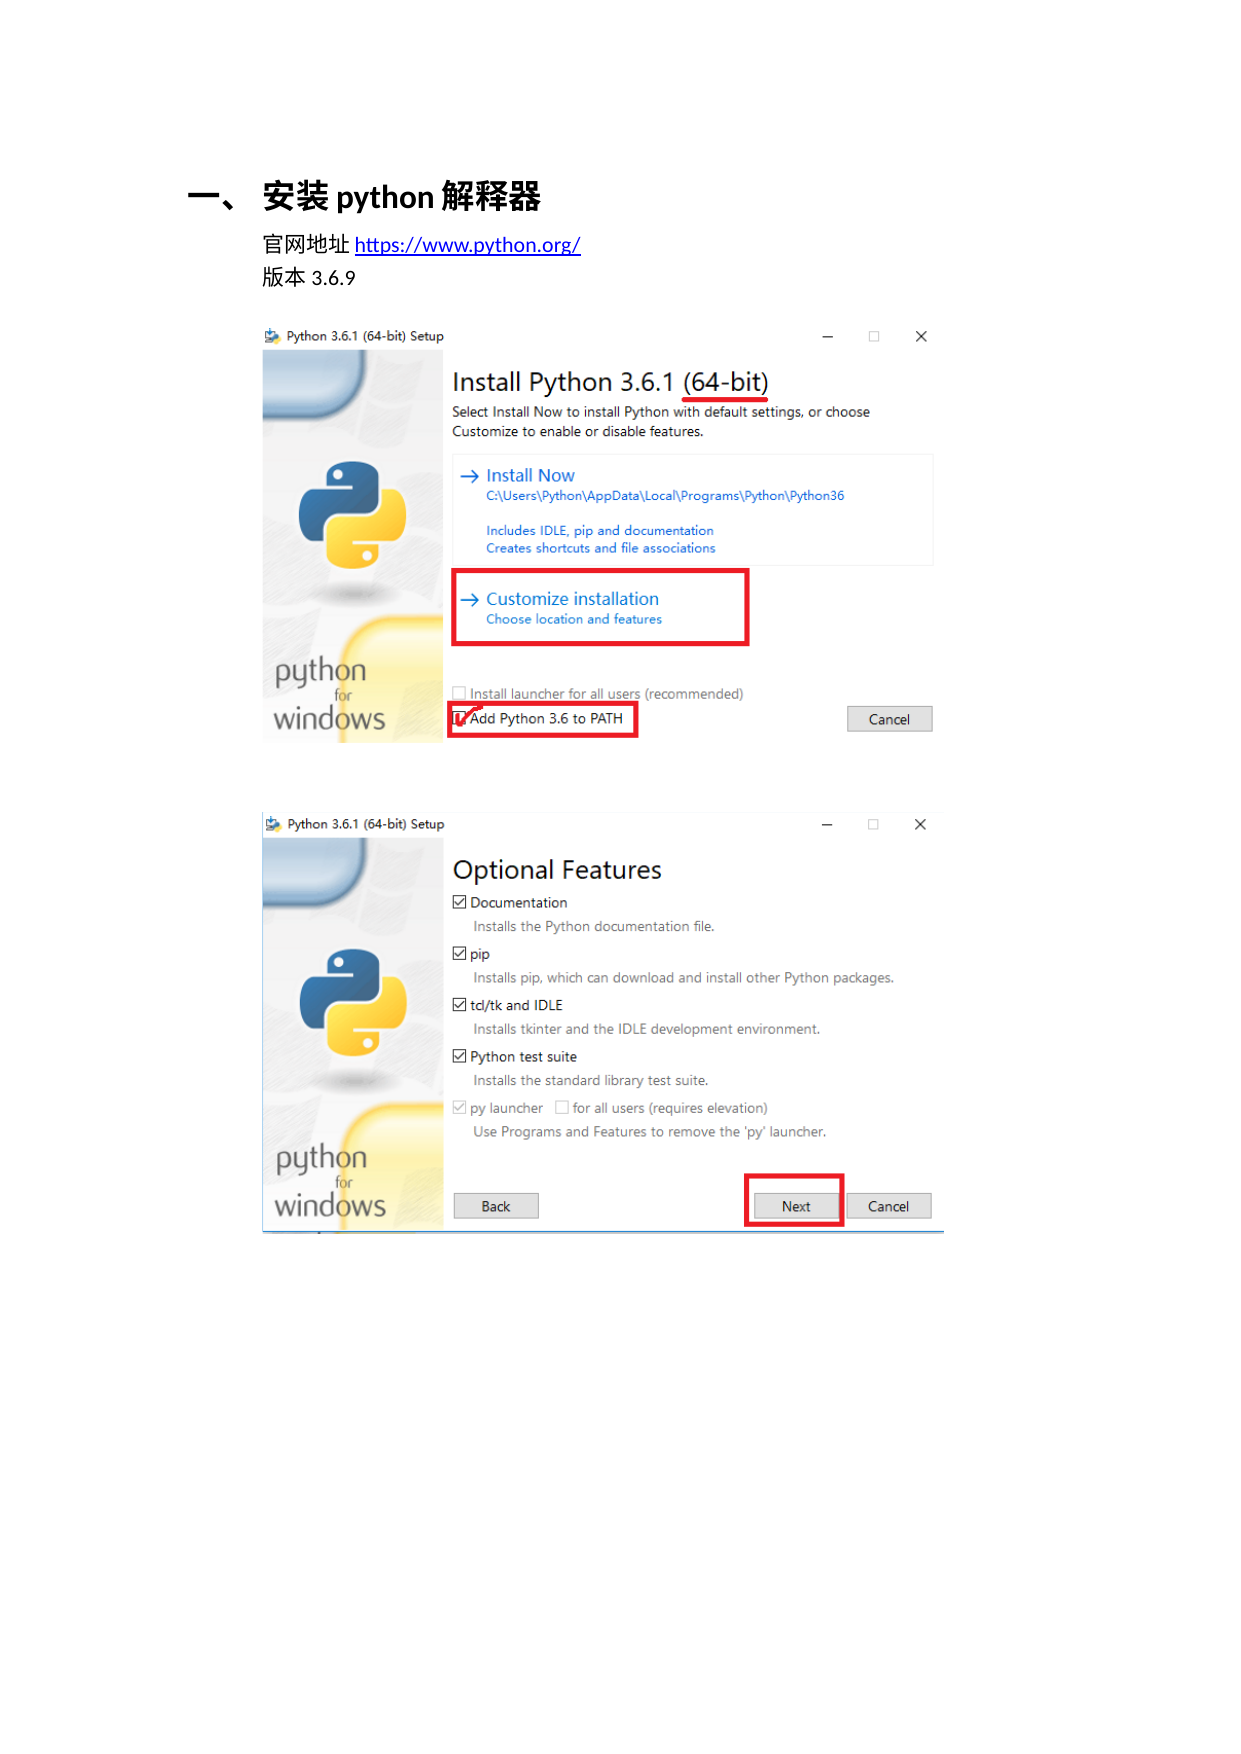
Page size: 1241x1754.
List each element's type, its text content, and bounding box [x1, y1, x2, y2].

picture [262, 812, 944, 1234]
list 安装python解释器 [187, 162, 1053, 227]
picture [262, 324, 944, 744]
list 官网地址https://www.python.org/ [262, 227, 1053, 259]
list 版本 3.6.9 [262, 259, 1053, 292]
